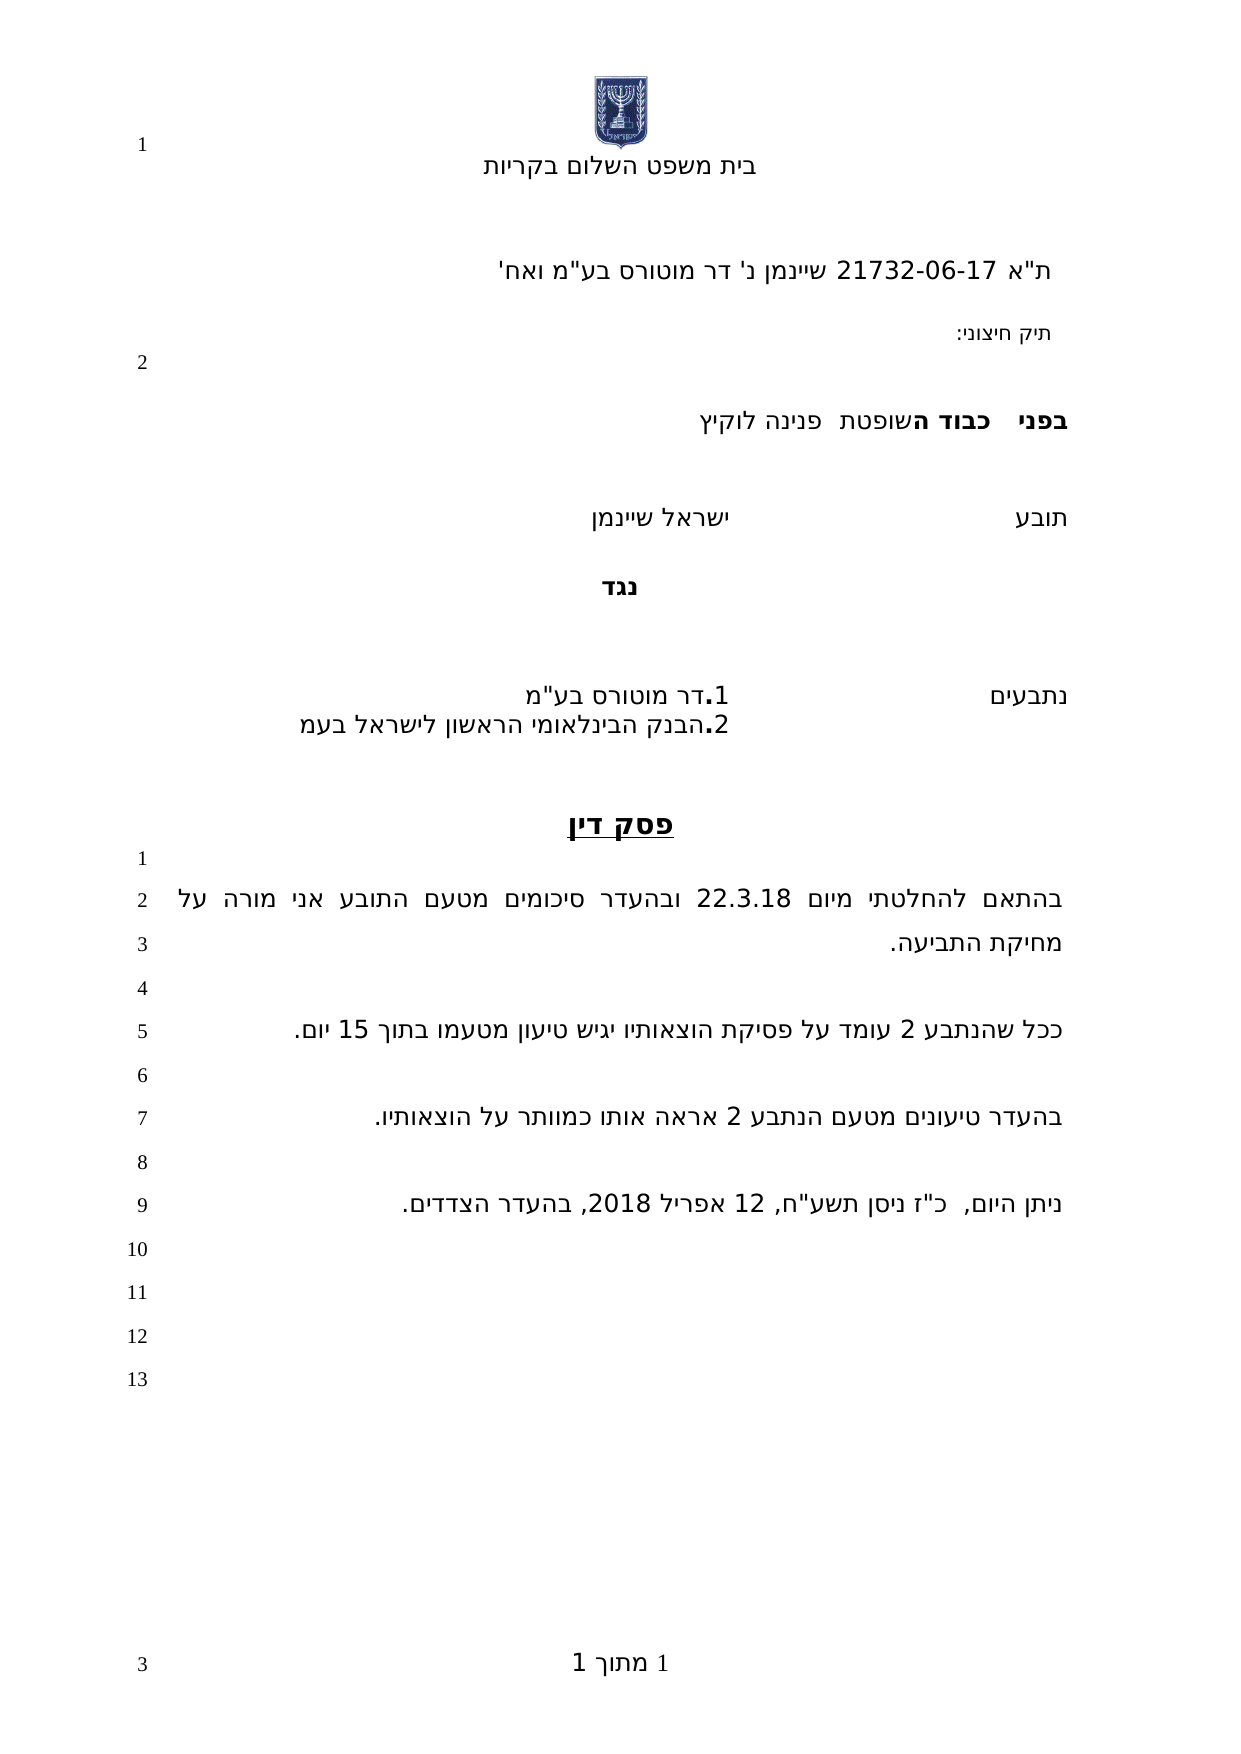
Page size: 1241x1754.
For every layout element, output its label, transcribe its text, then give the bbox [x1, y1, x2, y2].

text ניתן היום, , , בהעדר הצדדים. [177, 1189, 1063, 1218]
text בהעדר טיעונים מטעם הנתבע 2 אראה אותו כמוותר על הוצאותיו. [177, 1102, 1063, 1131]
table_header בפני [1002, 406, 1079, 464]
table_header פסק דין [161, 808, 1079, 842]
text בהתאם להחלטתי מיום 22.3.18 ובהעדר סיכומים מטעם התובע אני מורה על מחיקת התביעה. [177, 885, 1063, 958]
table_cell [161, 464, 741, 533]
text ככל שהנתבע 2 עומד על פסיקת הוצאותיו יגיש טיעון מטעמו בתוך 15 יום. [177, 1015, 1063, 1044]
table_cell [741, 641, 1079, 739]
table_cell . . [161, 641, 741, 739]
picture [589, 75, 651, 152]
table_header כבוד ה [161, 406, 1002, 464]
table_cell [741, 464, 1079, 533]
table_cell נגד [161, 533, 1079, 641]
